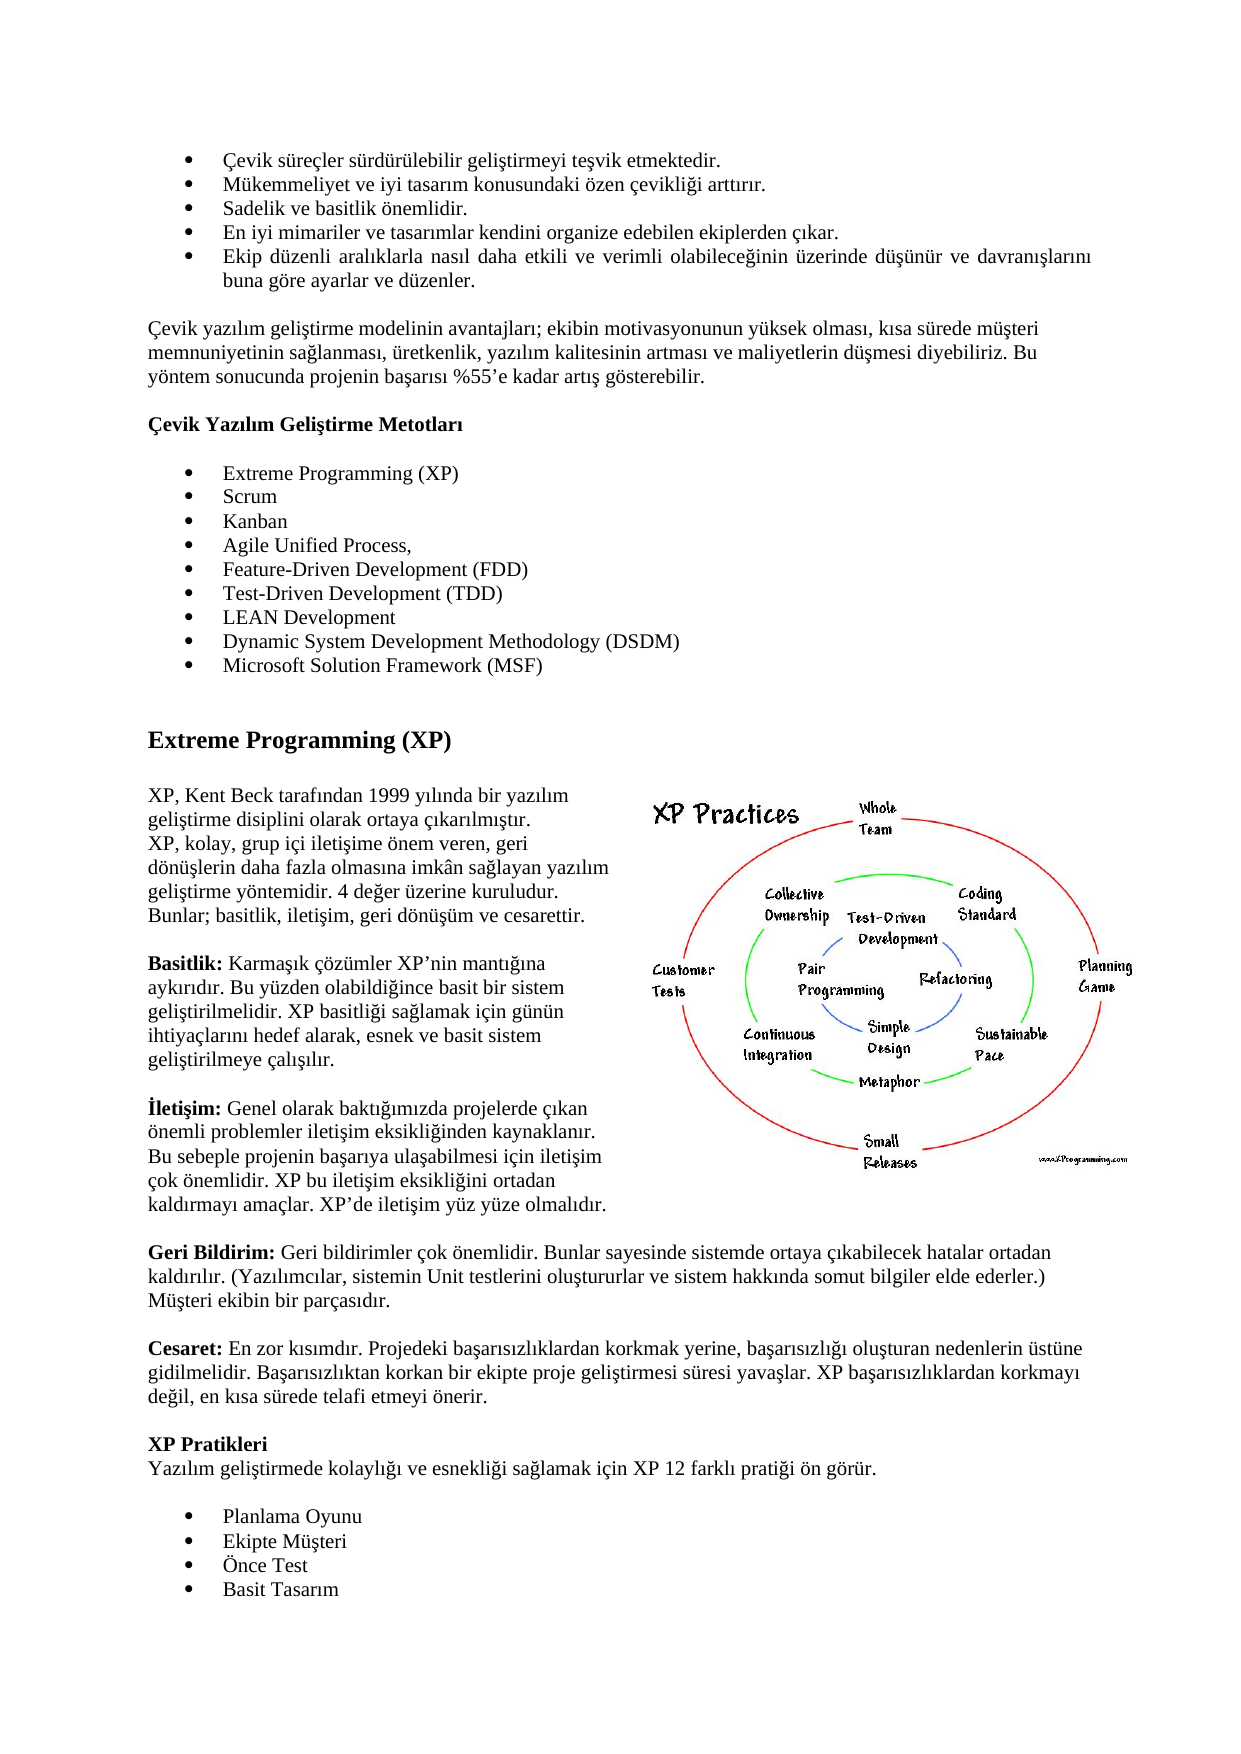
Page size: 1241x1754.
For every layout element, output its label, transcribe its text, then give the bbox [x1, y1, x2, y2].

text XP Pratikleri [148, 1432, 1093, 1456]
list Test-Driven Development (TDD) [185, 581, 1093, 605]
list Dynamic System Development Methodology (DSDM) [185, 629, 1093, 653]
list Microsoft Solution Framework (MSF) [185, 653, 1093, 677]
list Kanban [185, 508, 1093, 533]
list Ekipte Müşteri [185, 1528, 1093, 1553]
text XP, Kent Beck tarafından 1999 yılında bir yazılım geliştirme disiplini olarak ortaya çıkarılmıştır. [148, 783, 634, 831]
list LEAN Development [185, 605, 1093, 629]
list Scrum [185, 484, 1093, 508]
text Basitlik: Karmaşık çözümler XP’nin mantığına aykırıdır. Bu yüzden olabildiğince basit bir sistem geliştirilmelidir. XP basitliği sağlamak için günün ihtiyaçlarını hedef alarak, esnek ve basit sistem geliştirilmeye çalışılır. [148, 951, 634, 1071]
list Basit Tasarım [185, 1577, 1093, 1601]
text Çevik yazılım geliştirme modelinin avantajları; ekibin motivasyonunun yüksek olması, kısa sürede müşteri memnuniyetinin sağlanması, üretkenlik, yazılım kalitesinin artması ve maliyetlerin düşmesi diyebiliriz. Bu yöntem sonucunda projenin başarısı %55’e kadar artış gösterebilir. [148, 316, 1093, 388]
list Extreme Programming (XP) [185, 460, 1093, 484]
list Mükemmeliyet ve iyi tasarım konusundaki özen çevikliği arttırır. [185, 172, 1093, 196]
list Ekip düzenli aralıklarla nasıl daha etkili ve verimli olabileceğinin üzerinde düşünür ve davranışlarını buna göre ayarlar ve düzenler. [185, 244, 1093, 292]
list Agile Unified Process, [185, 533, 1093, 557]
text Cesaret: En zor kısımdır. Projedeki başarısızlıklardan korkmak yerine, başarısızlığı oluşturan nedenlerin üstüne gidilmelidir. Başarısızlıktan korkan bir ekipte proje geliştirmesi süresi yavaşlar. XP başarısızlıklardan korkmayı değil, en kısa sürede telafi etmeyi önerir. [148, 1336, 1093, 1408]
list En iyi mimariler ve tasarımlar kendini organize edebilen ekiplerden çıkar. [185, 220, 1093, 244]
list Feature-Driven Development (FDD) [185, 557, 1093, 581]
text İletişim: Genel olarak baktığımızda projelerde çıkan önemli problemler iletişim eksikliğinden kaynaklanır. Bu sebeple projenin başarıya ulaşabilmesi için iletişim çok önemlidir. XP bu iletişim eksikliğini ortadan kaldırmayı amaçlar. XP’de iletişim yüz yüze olmalıdır. [148, 1095, 1093, 1216]
list Çevik süreçler sürdürülebilir geliştirmeyi teşvik etmektedir. [185, 148, 1093, 172]
text XP, kolay, grup içi iletişime önem veren, geri dönüşlerin daha fazla olmasına imkân sağlayan yazılım geliştirme yöntemidir. 4 değer üzerine kuruludur. Bunlar; basitlik, iletişim, geri dönüşüm ve cesarettir. [148, 831, 634, 927]
text Geri Bildirim: Geri bildirimler çok önemlidir. Bunlar sayesinde sistemde ortaya çıkabilecek hatalar ortadan kaldırılır. (Yazılımcılar, sistemin Unit testlerini oluştururlar ve sistem hakkında somut bilgiler elde ederler.) Müşteri ekibin bir parçasıdır. [148, 1240, 1093, 1312]
text Yazılım geliştirmede kolaylığı ve esnekliği sağlamak için XP 12 farklı pratiği ön görür. [148, 1456, 1093, 1480]
list Planlama Oyunu [185, 1504, 1093, 1528]
text Extreme Programming (XP) [148, 725, 1093, 754]
text Çevik Yazılım Geliştirme Metotları [148, 412, 1093, 436]
list Sadelik ve basitlik önemlidir. [185, 196, 1093, 220]
picture [634, 783, 1143, 1177]
list Önce Test [185, 1553, 1093, 1577]
